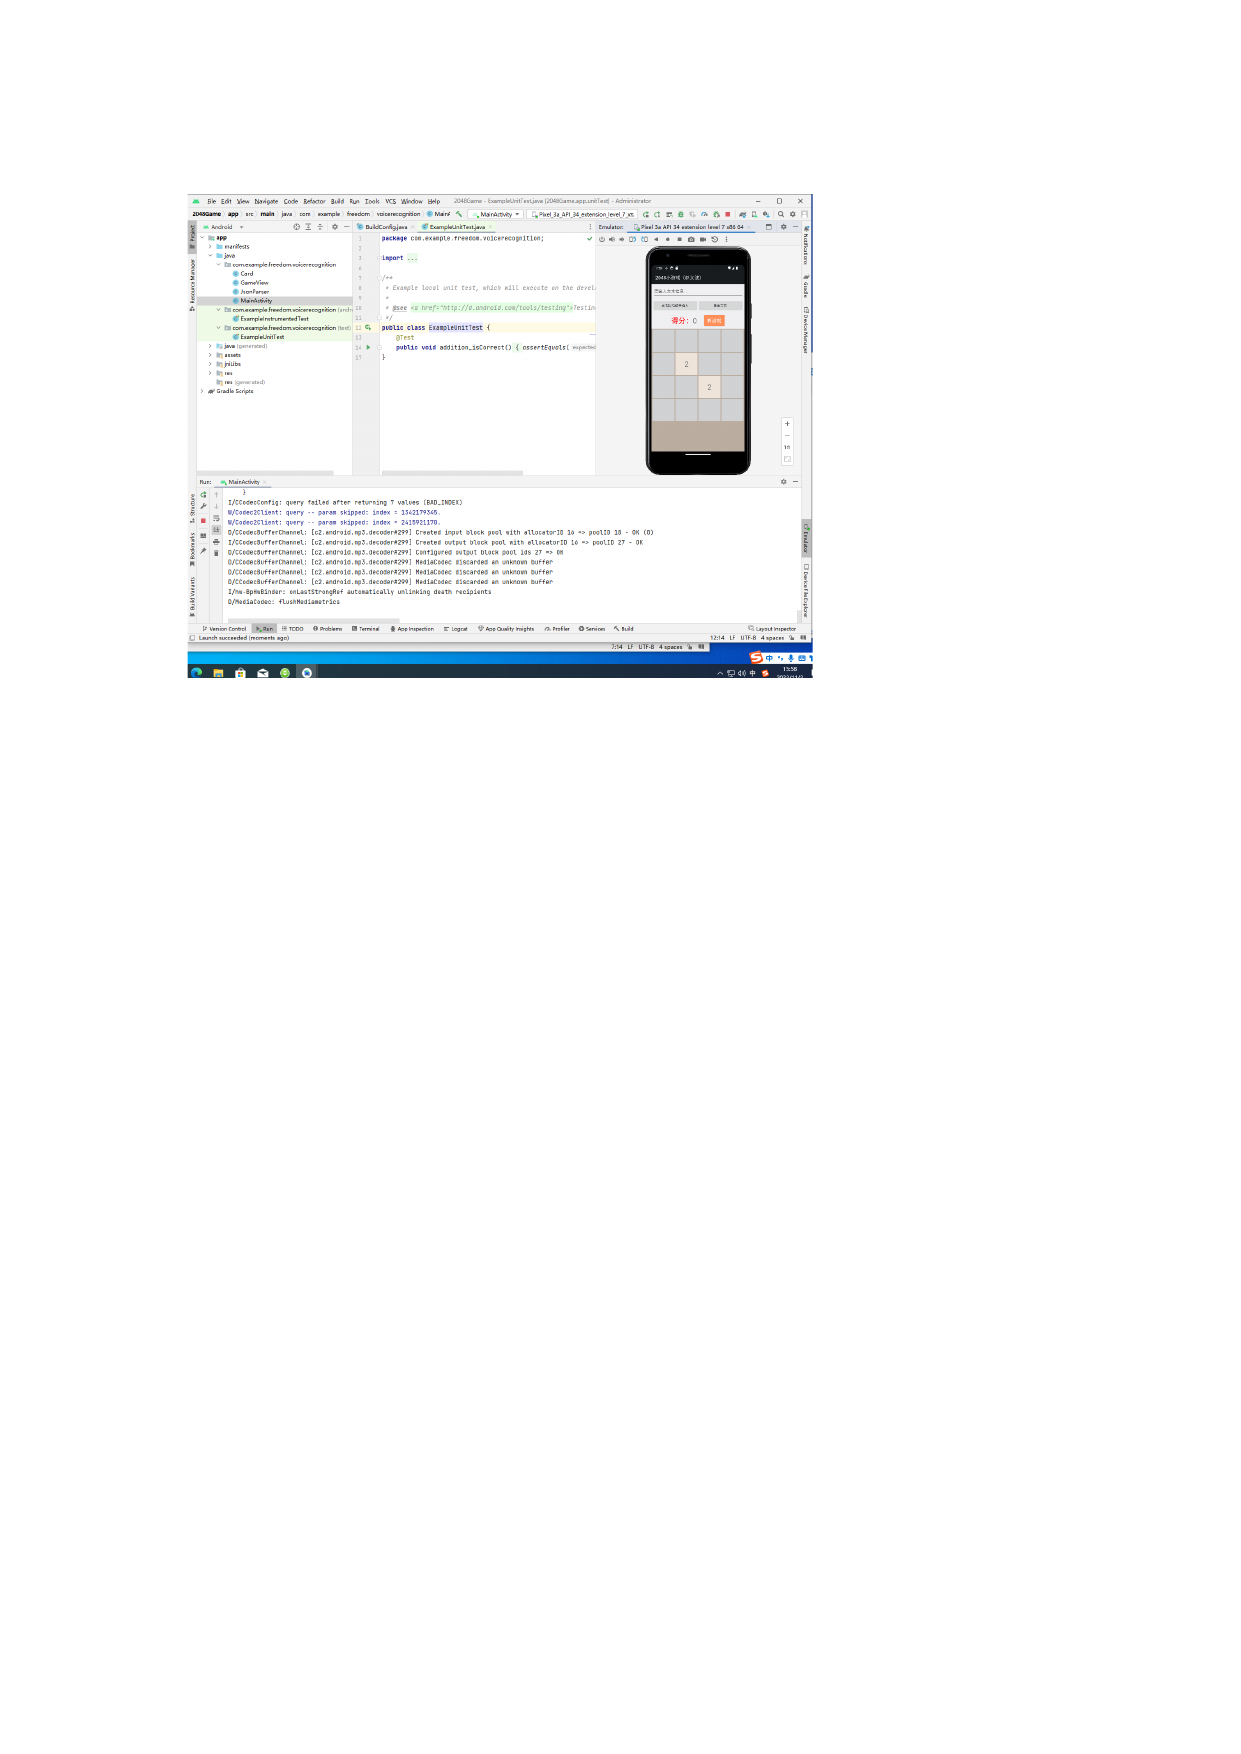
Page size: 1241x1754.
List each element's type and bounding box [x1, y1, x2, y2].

picture [187, 194, 813, 678]
